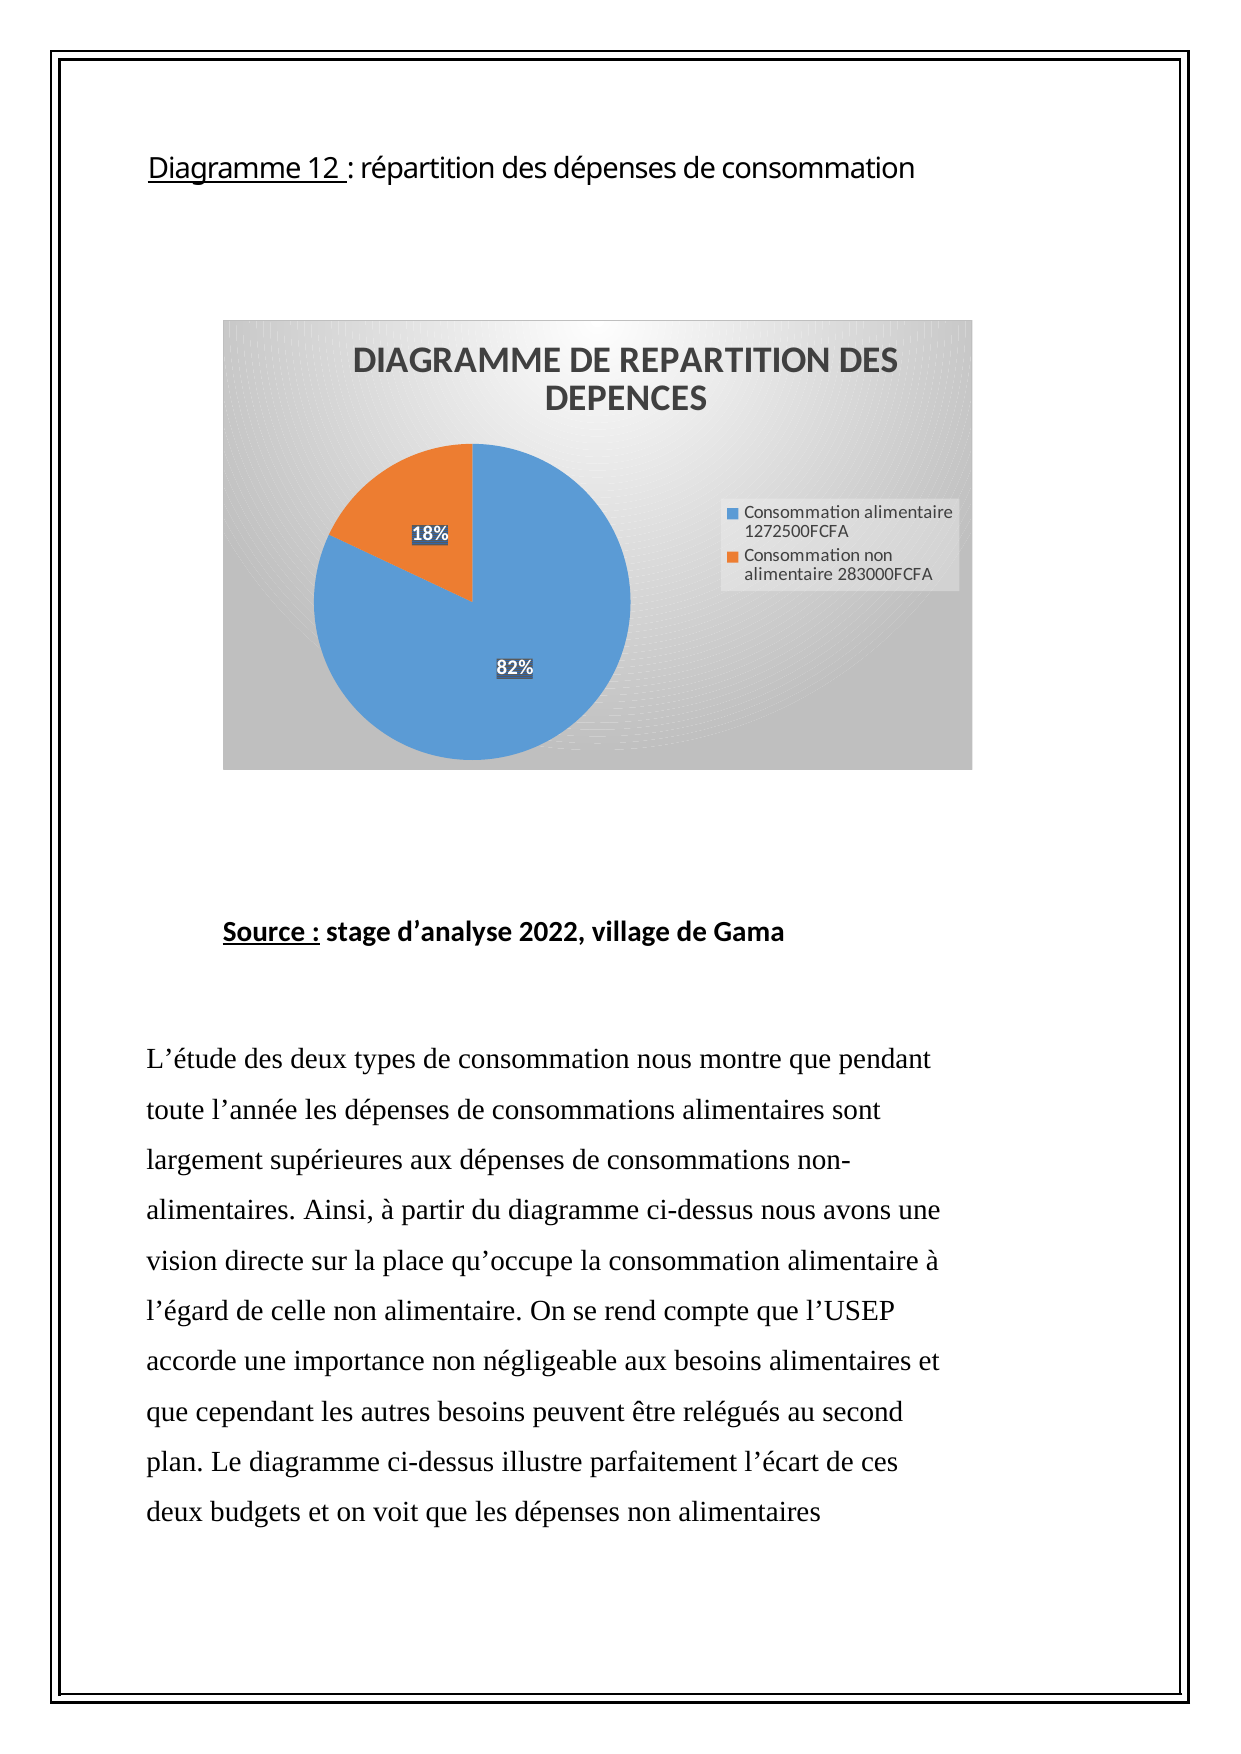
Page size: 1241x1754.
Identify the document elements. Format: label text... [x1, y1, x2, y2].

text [146, 1041, 946, 1528]
list Source : stage d’analyse 2022, village de Gama [223, 913, 1093, 948]
title Diagramme 12 : répartition des dépenses de consommation [148, 148, 1093, 187]
